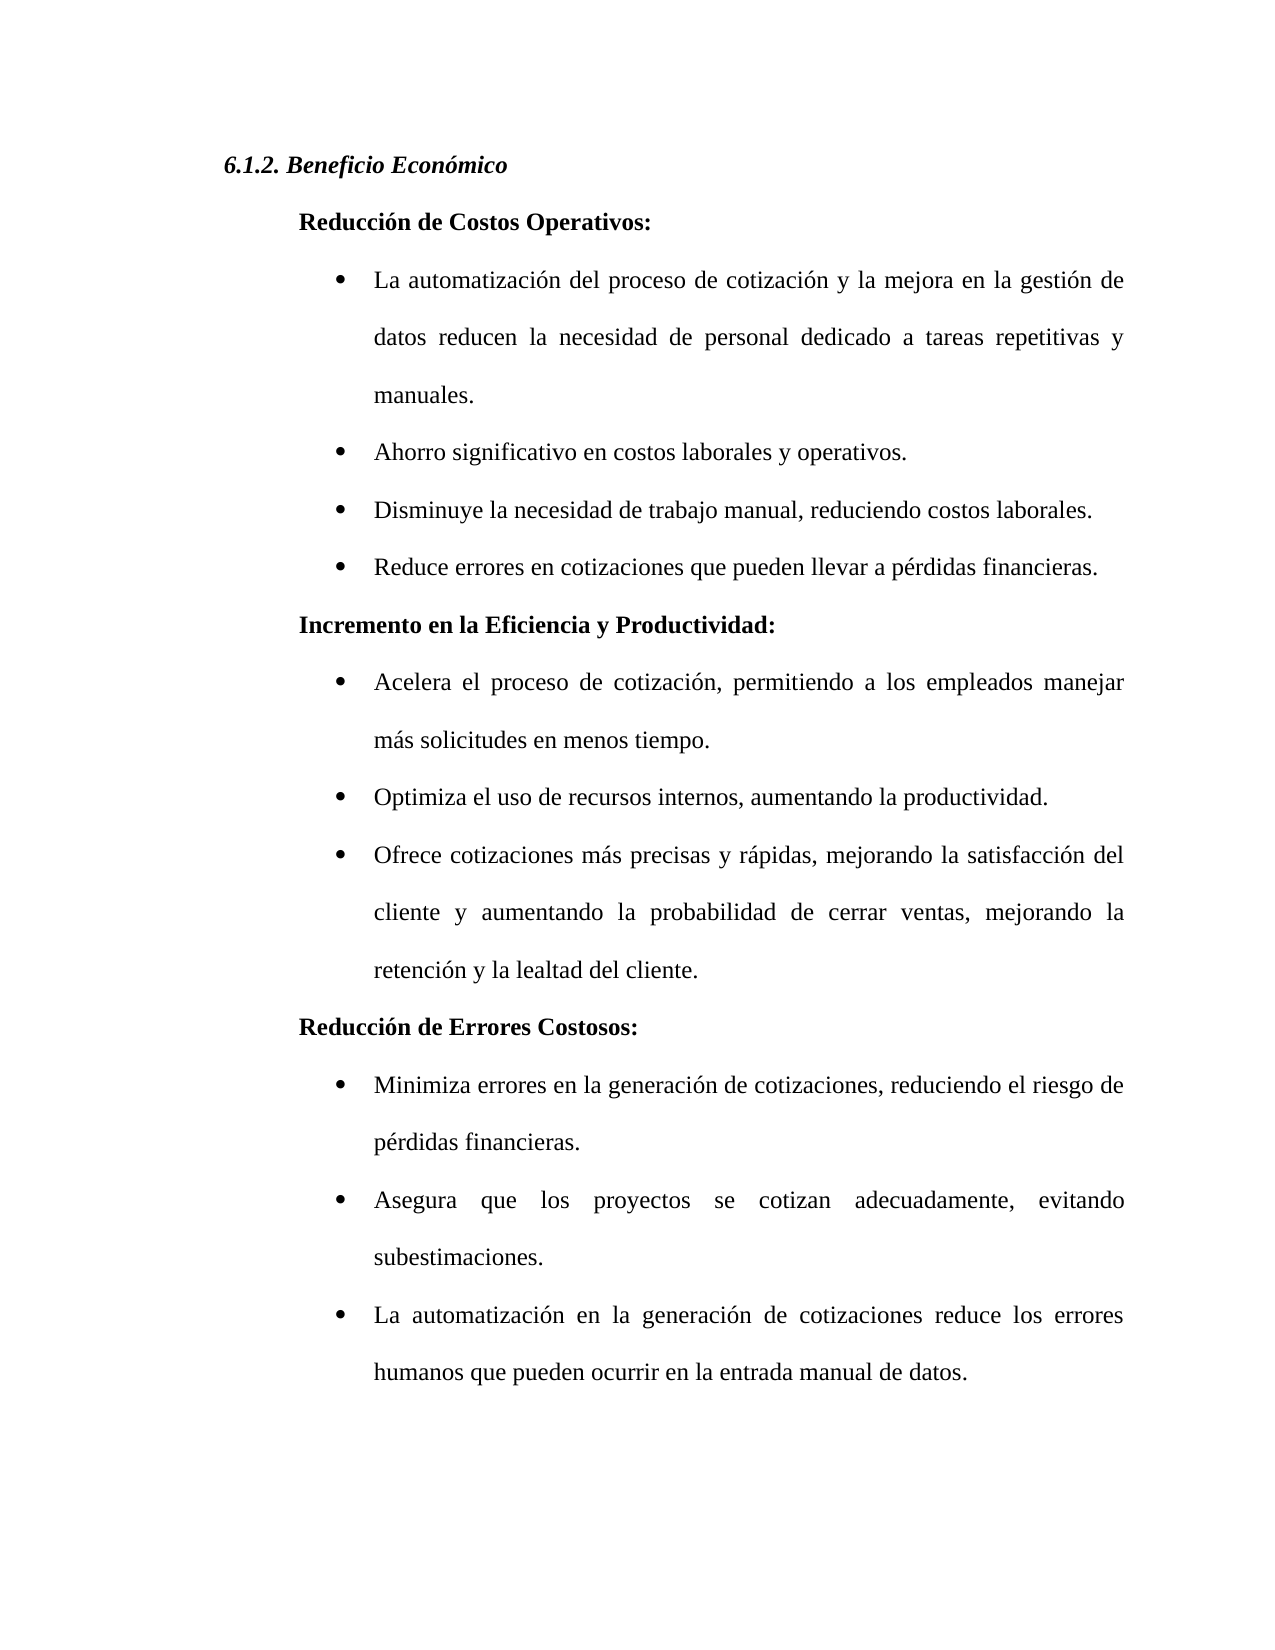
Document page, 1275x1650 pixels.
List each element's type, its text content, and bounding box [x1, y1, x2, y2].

list Asegura que los proyectos se cotizan adecuadamente, evitando subestimaciones. [336, 1185, 1125, 1271]
list Ahorro significativo en costos laborales y operativos. [336, 437, 1125, 466]
text Incremento en la Eficiencia y Productividad: [224, 610, 1125, 639]
text Reducción de Errores Costosos: [224, 1012, 1125, 1041]
list Ofrece cotizaciones más precisas y rápidas, mejorando la satisfacción del cliente y aumentando la probabilidad de cerrar ventas, mejorando la retención y la lealtad del cliente. [336, 840, 1125, 984]
list La automatización del proceso de cotización y la mejora en la gestión de datos reducen la necesidad de personal dedicado a tareas repetitivas y manuales. [336, 265, 1125, 409]
list Reduce errores en cotizaciones que pueden llevar a pérdidas financieras. [336, 552, 1125, 581]
title 6.1.2. Beneficio Económico [224, 150, 1125, 179]
list Optimiza el uso de recursos internos, aumentando la productividad. [336, 782, 1125, 811]
list Acelera el proceso de cotización, permitiendo a los empleados manejar más solicitudes en menos tiempo. [336, 667, 1125, 754]
list Disminuye la necesidad de trabajo manual, reduciendo costos laborales. [336, 495, 1125, 524]
list Minimiza errores en la generación de cotizaciones, reduciendo el riesgo de pérdidas financieras. [336, 1070, 1125, 1156]
text Reducción de Costos Operativos: [224, 207, 1125, 236]
list La automatización en la generación de cotizaciones reduce los errores humanos que pueden ocurrir en la entrada manual de datos. [336, 1300, 1125, 1386]
